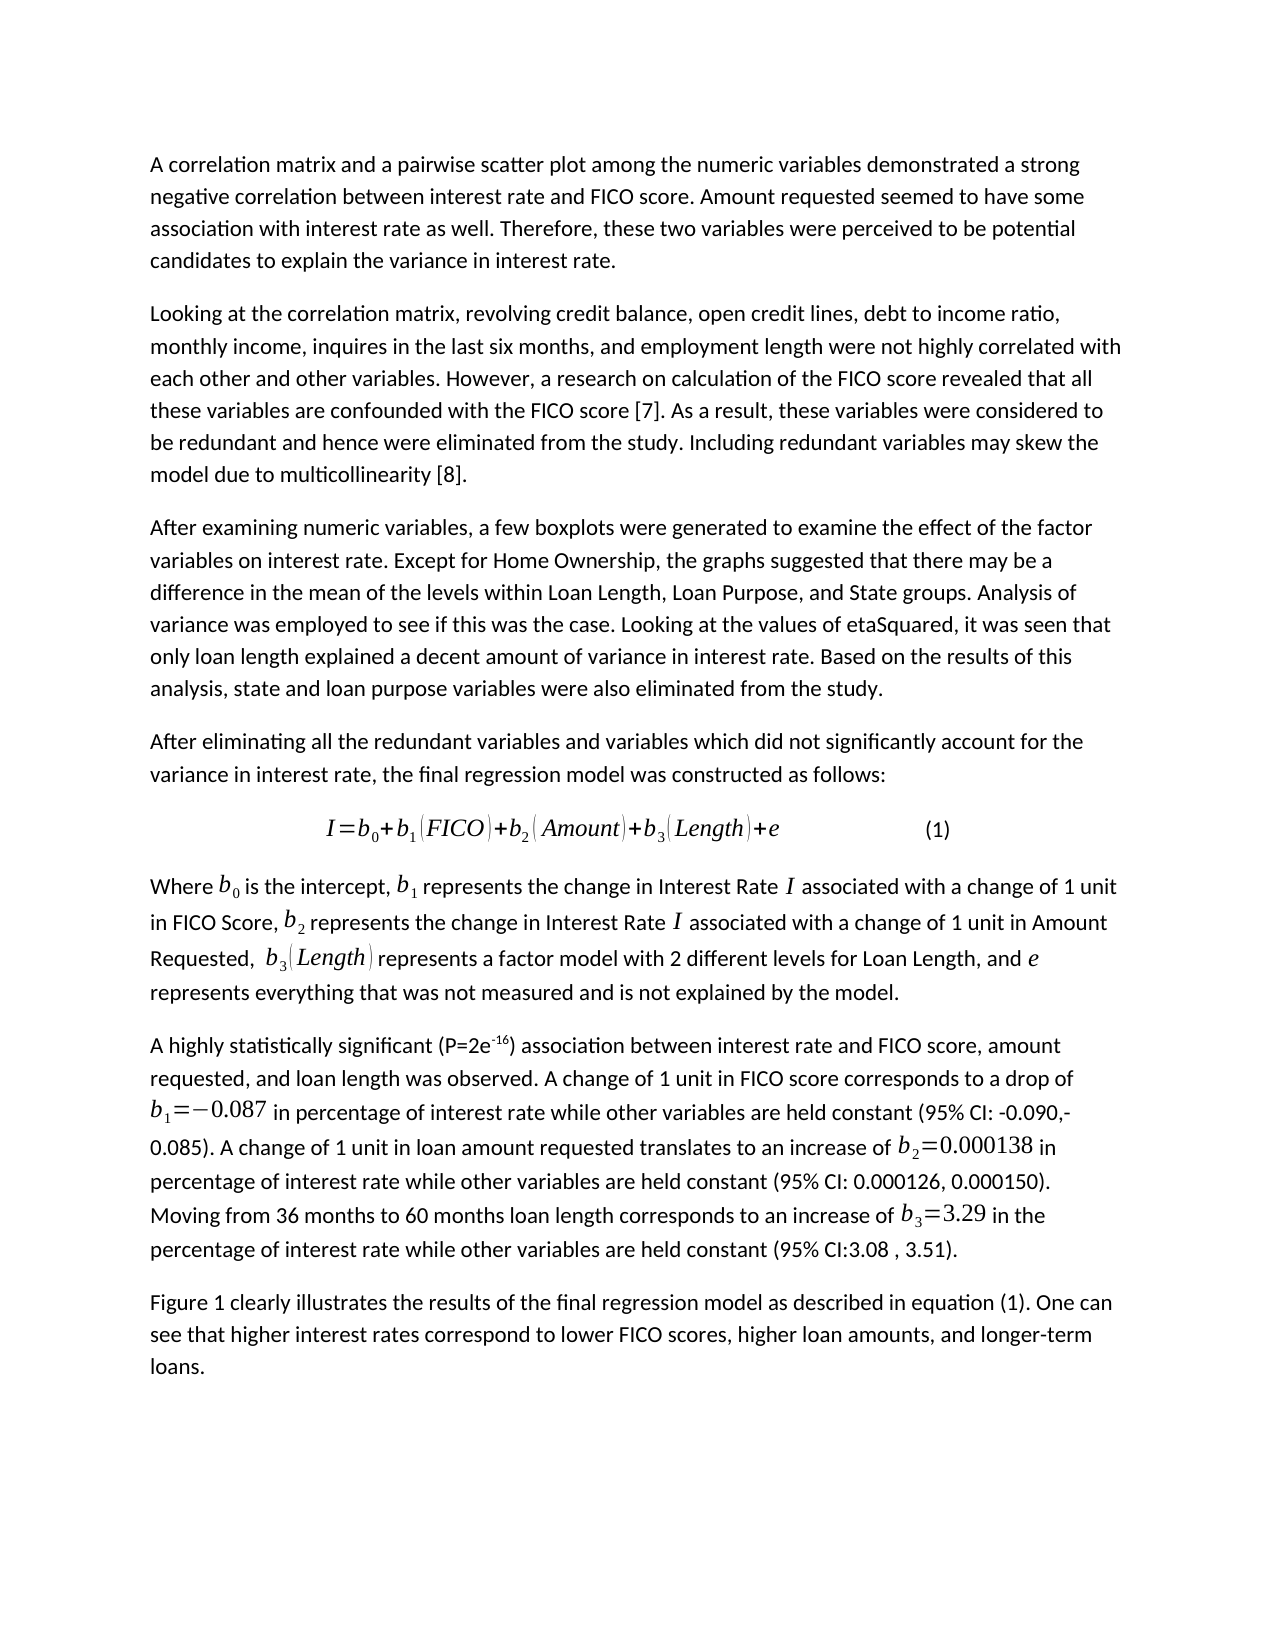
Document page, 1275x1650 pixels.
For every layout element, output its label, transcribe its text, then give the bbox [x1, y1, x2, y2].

text Looking at the correlation matrix, revolving credit balance, open credit lines, debt to income ratio, monthly income, inquires in the last six months, and employment length were not highly correlated with each other and other variables. However, a research on calculation of the FICO score revealed that all these variables are confounded with the FICO score [7]. As a result, these variables were considered to be redundant and hence were eliminated from the study. Including redundant variables may skew the model due to multicollinearity [8]. [150, 299, 1125, 488]
text After eliminating all the redundant variables and variables which did not significantly account for the variance in interest rate, the final regression model was constructed as follows: [150, 727, 1125, 788]
text Where is the intercept, represents the change in Interest Rate associated with a change of 1 unit in FICO Score, represents the change in Interest Rate associated with a change of 1 unit in Amount Requested, represents a factor model with 2 different levels for Loan Length, and represents everything that was not measured and is not explained by the model. [150, 871, 1125, 1007]
text After examining numeric variables, a few boxplots were generated to examine the effect of the factor variables on interest rate. Except for Home Ownership, the graphs suggested that there may be a difference in the mean of the levels within Loan Length, Loan Purpose, and State groups. Analysis of variance was employed to see if this was the case. Looking at the values of etaSquared, it was seen that only loan length explained a decent amount of variance in interest rate. Based on the results of this analysis, state and loan purpose variables were also eliminated from the study. [150, 513, 1125, 702]
text (1) [150, 813, 1125, 846]
text Figure 1 clearly illustrates the results of the final regression model as described in equation (1). One can see that higher interest rates correspond to lower FICO scores, higher loan amounts, and longer-term loans. [150, 1288, 1125, 1380]
text A highly statistically significant (P=2e-16) association between interest rate and FICO score, amount requested, and loan length was observed. A change of 1 unit in FICO score corresponds to a drop of in percentage of interest rate while other variables are held constant (95% CI: -0.090,-0.085). A change of 1 unit in loan amount requested translates to an increase of in percentage of interest rate while other variables are held constant (95% CI: 0.000126, 0.000150). Moving from 36 months to 60 months loan length corresponds to an increase of in the percentage of interest rate while other variables are held constant (95% CI:3.08 , 3.51). [150, 1032, 1125, 1263]
text A correlation matrix and a pairwise scatter plot among the numeric variables demonstrated a strong negative correlation between interest rate and FICO score. Amount requested seemed to have some association with interest rate as well. Therefore, these two variables were perceived to be potential candidates to explain the variance in interest rate. [150, 150, 1125, 274]
